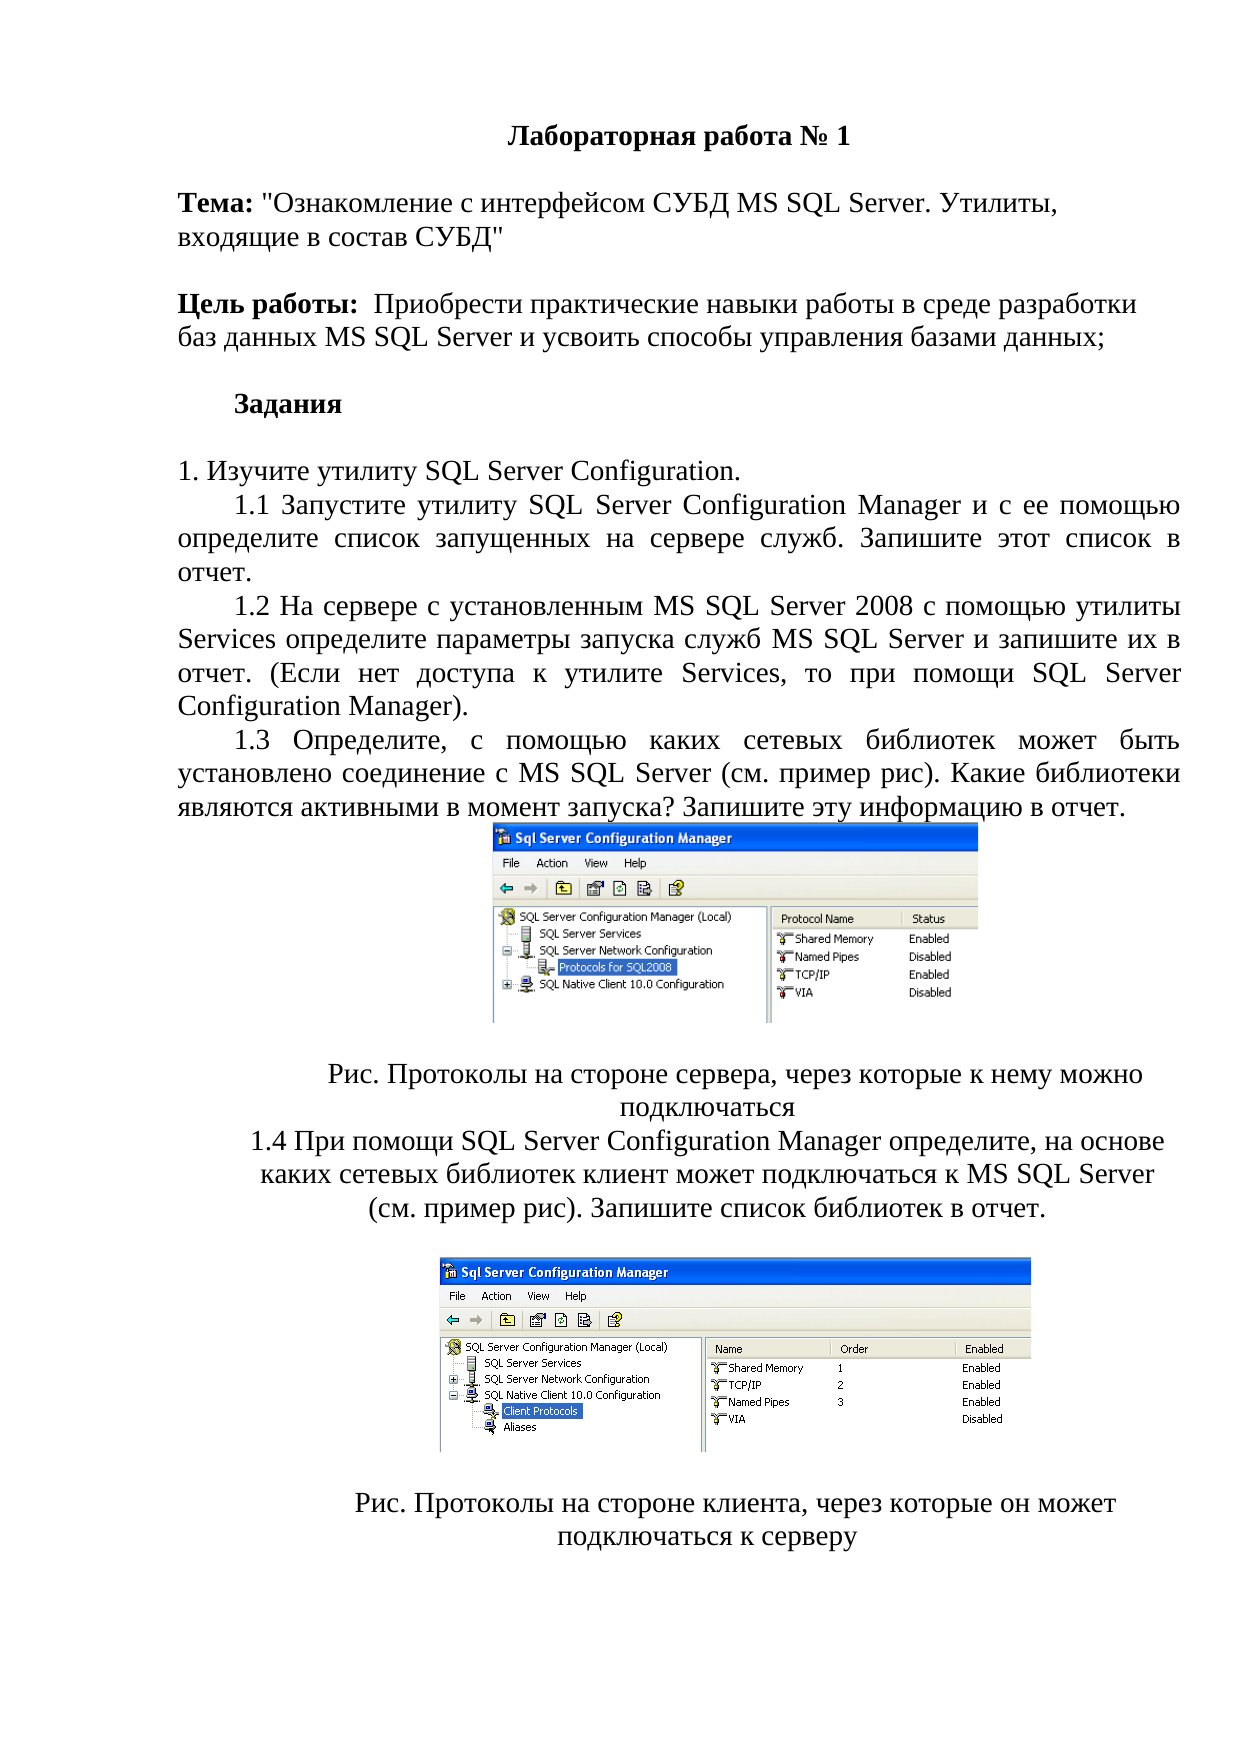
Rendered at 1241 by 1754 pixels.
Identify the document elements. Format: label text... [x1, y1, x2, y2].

picture [439, 1257, 1032, 1452]
text Цель работы: Приобрести практические навыки работы в среде разработки баз данных MS SQL Server и усвоить способы управления базами данных; [177, 286, 1181, 353]
text 1.3 Определите, с помощью каких сетевых библиотек может быть установлено соединение с MS SQL Server (см. пример рис). Какие библиотеки являются активными в момент запуска? Запишите эту информацию в отчет. [177, 722, 1181, 822]
text Рис. Протоколы на стороне сервера, через которые к нему можно подключаться 1.4 При помощи SQL Server Configuration Manager определите, на основе каких сетевых библиотек клиент может подключаться к MS SQL Server (см. пример рис). Запишите список библиотек в отчет. [233, 1056, 1181, 1224]
text 1.1 Запустите утилиту SQL Server Configuration Manager и с ее помощью определите список запущенных на сервере служб. Запишите этот список в отчет. [177, 487, 1181, 588]
text Рис. Протоколы на стороне клиента, через которые он может подключаться к серверу [233, 1485, 1181, 1552]
text Лабораторная работа № 1 [177, 118, 1181, 152]
text 1.2 На сервере с установленным MS SQL Server 2008 с помощью утилиты Services определите параметры запуска служб MS SQL Server и запишите их в отчет. (Если нет доступа к утилите Services, то при помощи SQL Server Configuration Manager). [177, 588, 1181, 722]
text Задания [177, 386, 1181, 420]
text Тема: "Ознакомление с интерфейсом СУБД MS SQL Server. Утилиты, входящие в состав СУБД" [177, 185, 1181, 252]
text 1. Изучите утилиту SQL Server Configuration. [177, 420, 1181, 487]
picture [492, 822, 979, 1023]
